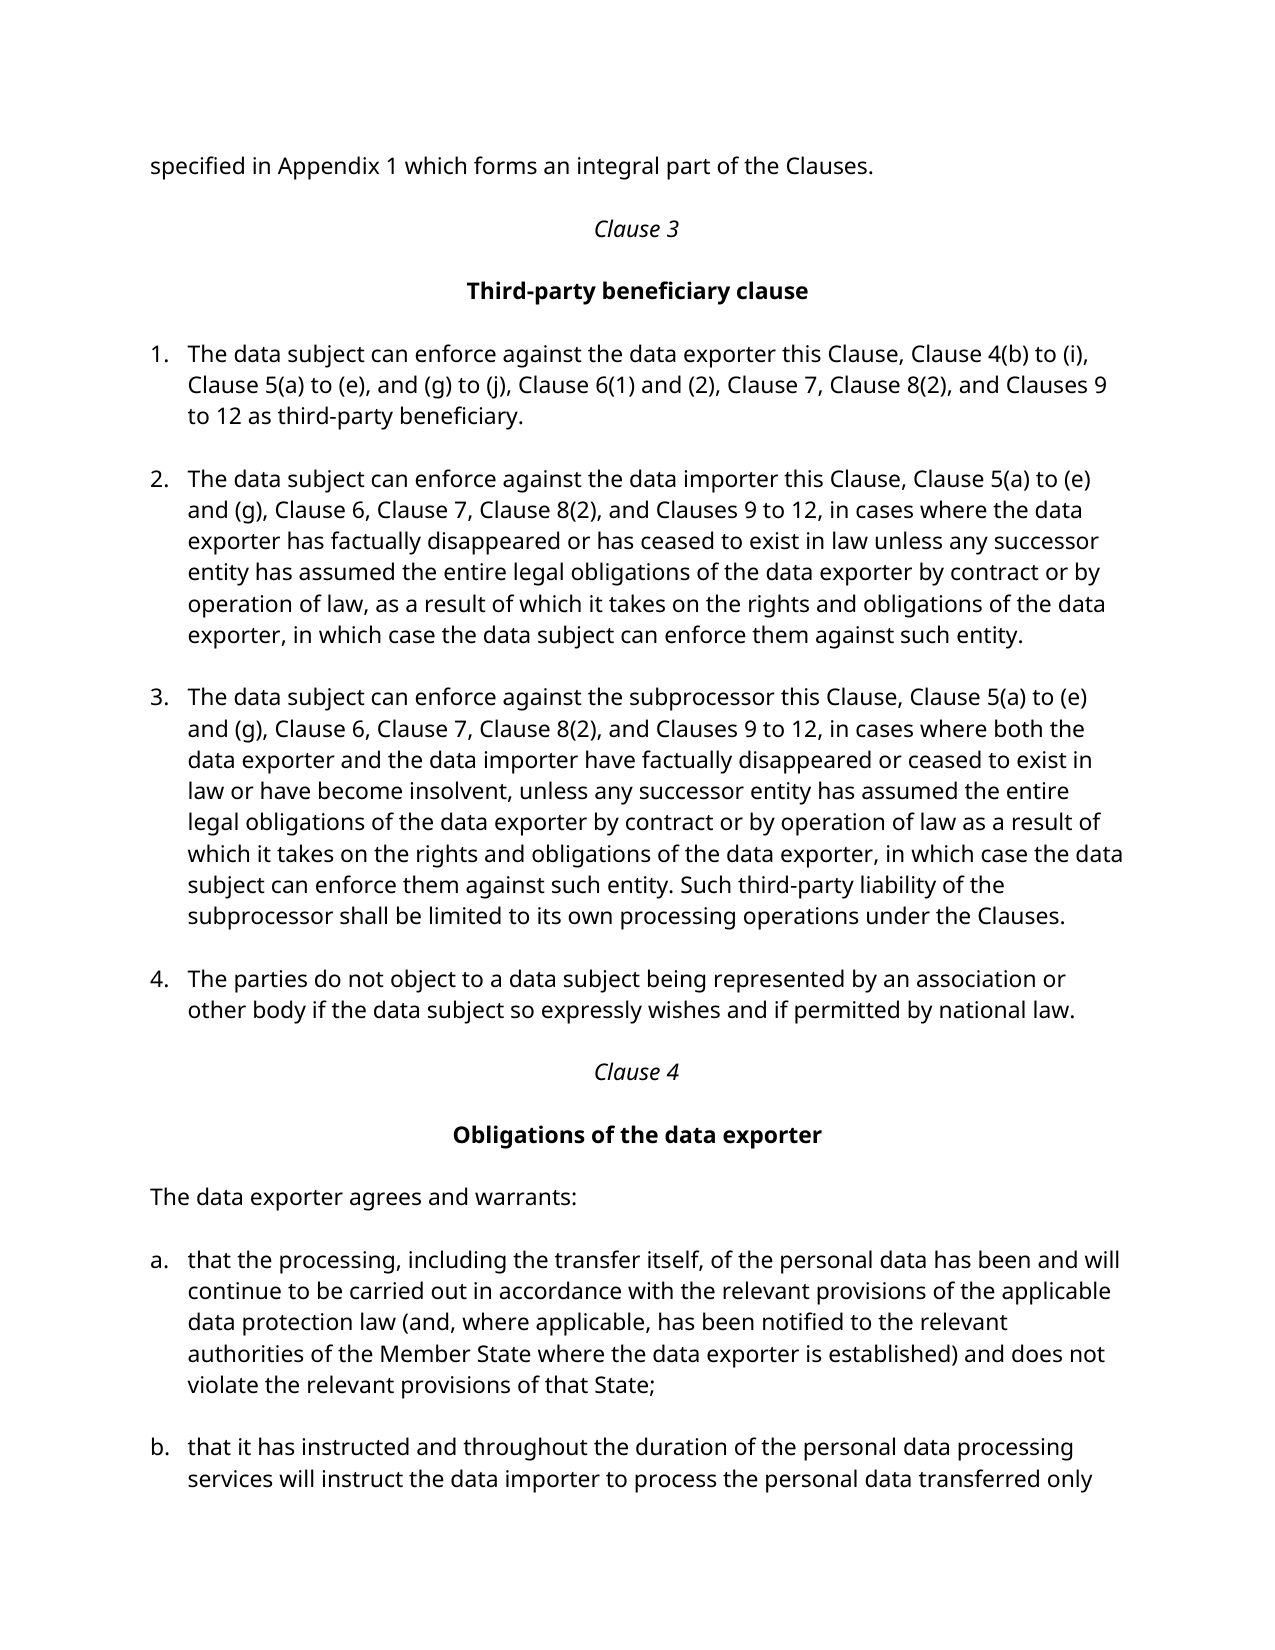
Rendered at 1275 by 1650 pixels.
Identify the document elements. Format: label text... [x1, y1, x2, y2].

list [150, 1431, 1125, 1494]
list The parties do not object to a data subject being represented by an association or other body if the data subject so expressly wishes and if permitted by national law. [150, 962, 1125, 1025]
list that the processing, including the transfer itself, of the personal data has been and will continue to be carried out in accordance with the relevant provisions of the applicable data protection law (and, where applicable, has been notified to the relevant authorities of the Member State where the data exporter is established) and does not violate the relevant provisions of that State; [150, 1244, 1125, 1400]
text Third-party beneficiary clause [150, 275, 1125, 306]
list The data subject can enforce against the subprocessor this Clause, Clause 5(a) to (e) and (g), Clause 6, Clause 7, Clause 8(2), and Clauses 9 to 12, in cases where both the data exporter and the data importer have factually disappeared or ceased to exist in law or have become insolvent, unless any successor entity has assumed the entire legal obligations of the data exporter by contract or by operation of law as a result of which it takes on the rights and obligations of the data exporter, in which case the data subject can enforce them against such entity. Such third-party liability of the subprocessor shall be limited to its own processing operations under the Clauses. [150, 681, 1125, 931]
text Clause 4 [150, 1056, 1125, 1087]
list The data subject can enforce against the data importer this Clause, Clause 5(a) to (e) and (g), Clause 6, Clause 7, Clause 8(2), and Clauses 9 to 12, in cases where the data exporter has factually disappeared or has ceased to exist in law unless any successor entity has assumed the entire legal obligations of the data exporter by contract or by operation of law, as a result of which it takes on the rights and obligations of the data exporter, in which case the data subject can enforce them against such entity. [150, 462, 1125, 650]
text The data exporter agrees and warrants: [150, 1181, 1125, 1212]
text Obligations of the data exporter [150, 1119, 1125, 1150]
text specified in Appendix 1 which forms an integral part of the Clauses. [150, 150, 1125, 181]
list The data subject can enforce against the data exporter this Clause, Clause 4(b) to (i), Clause 5(a) to (e), and (g) to (j), Clause 6(1) and (2), Clause 7, Clause 8(2), and Clauses 9 to 12 as third-party beneficiary. [150, 337, 1125, 431]
text Clause 3 [150, 212, 1125, 244]
